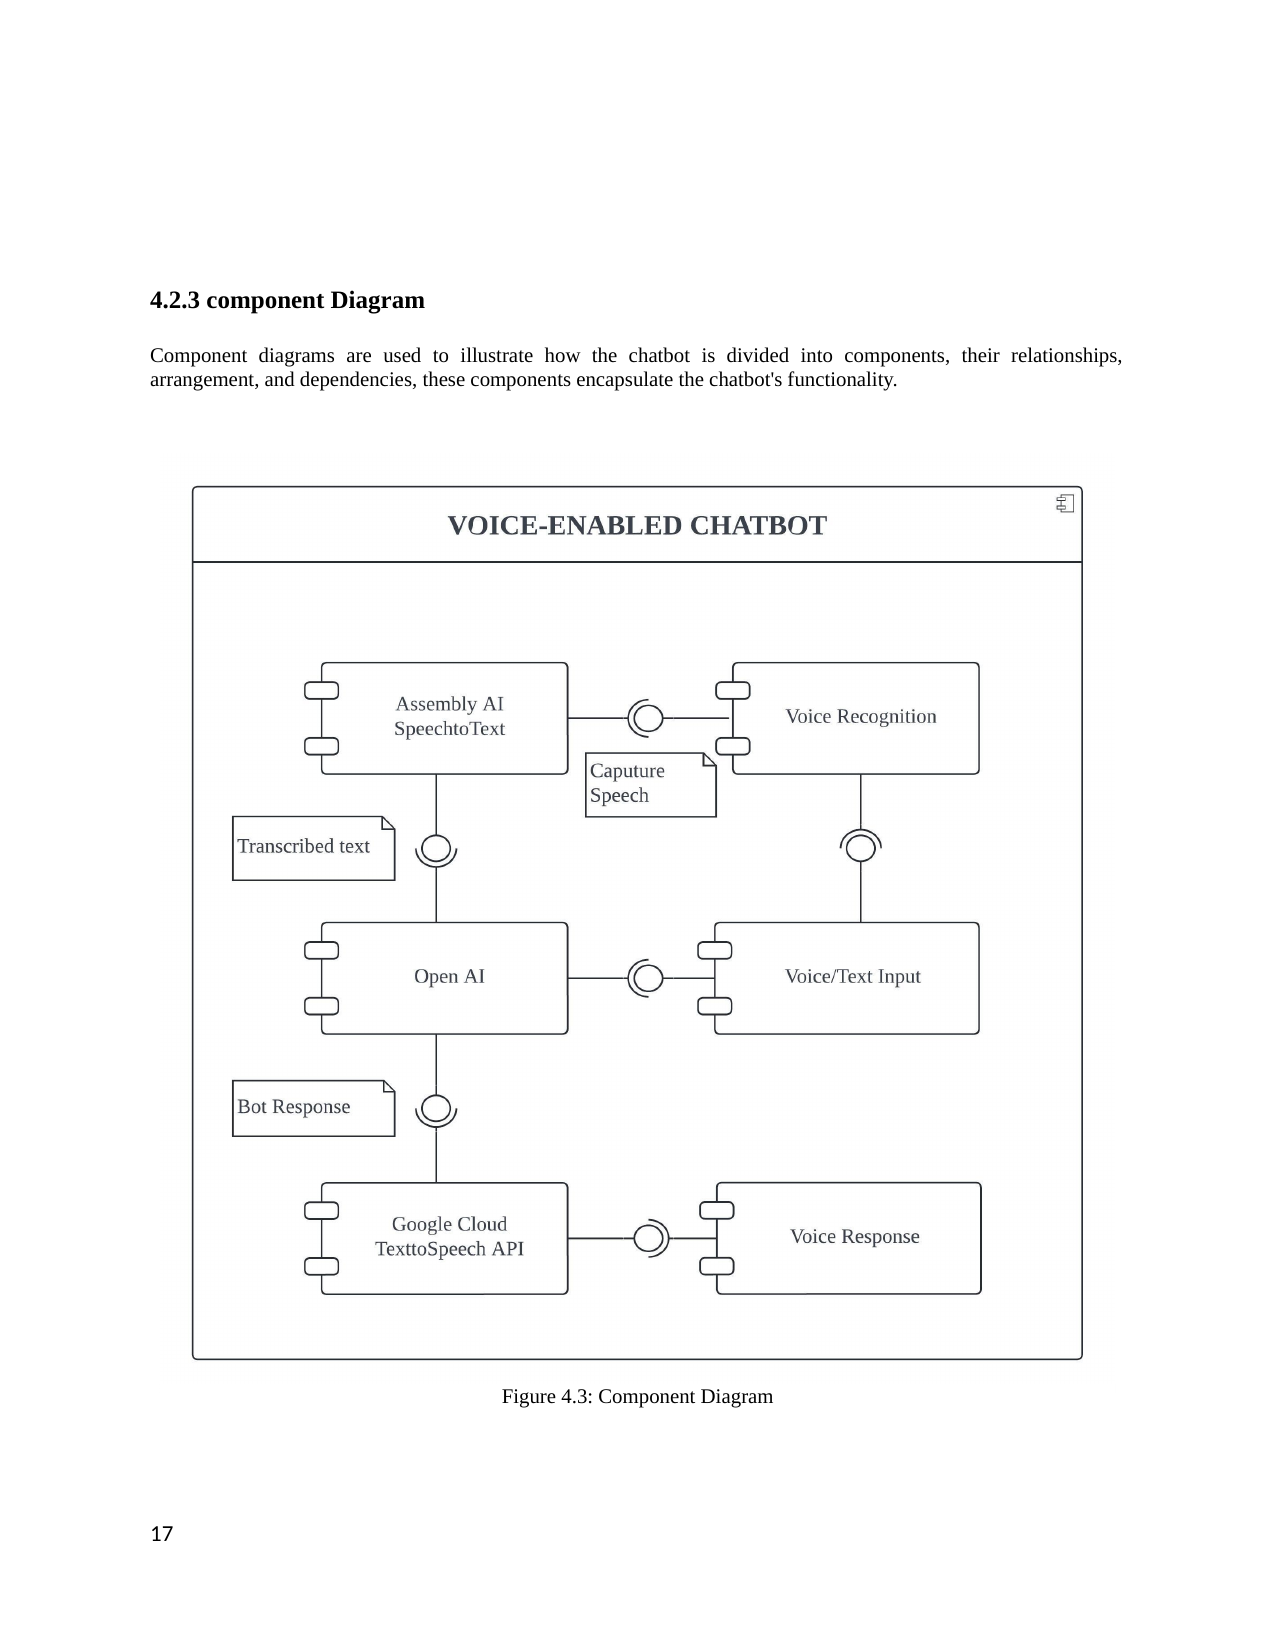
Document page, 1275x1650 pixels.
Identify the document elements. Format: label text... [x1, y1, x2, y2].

text Component diagrams are used to illustrate how the chatbot is divided into components, their relationships, arrangement, and dependencies, these components encapsulate the chatbot's functionality. [150, 343, 1125, 391]
picture [159, 453, 1116, 1383]
subtitle 4.2.3 component Diagram [150, 285, 1125, 313]
